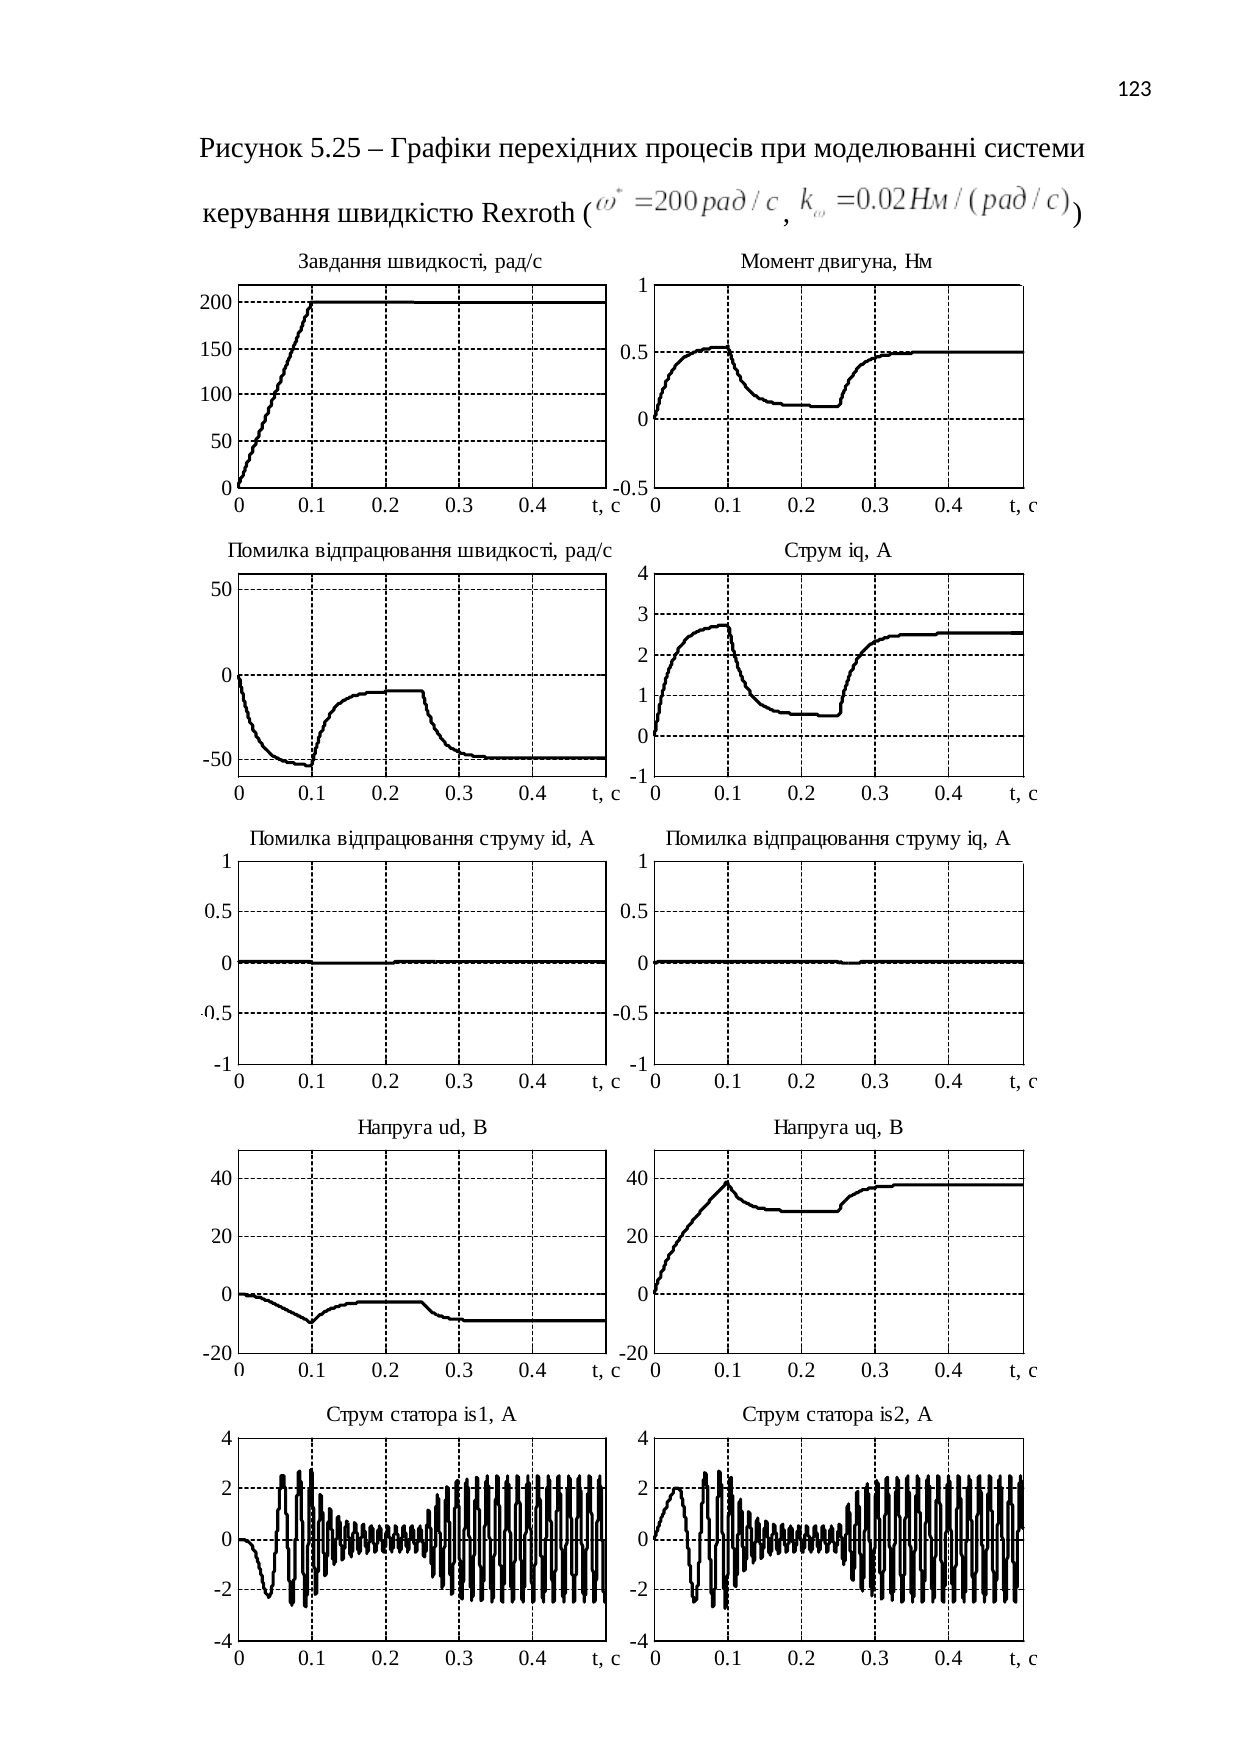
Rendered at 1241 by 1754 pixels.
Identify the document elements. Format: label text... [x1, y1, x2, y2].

text Рисунок 5.25 – Графіки перехідних процесів при моделюванні системи керування швидкістю Rexroth (, ) [133, 130, 1152, 229]
